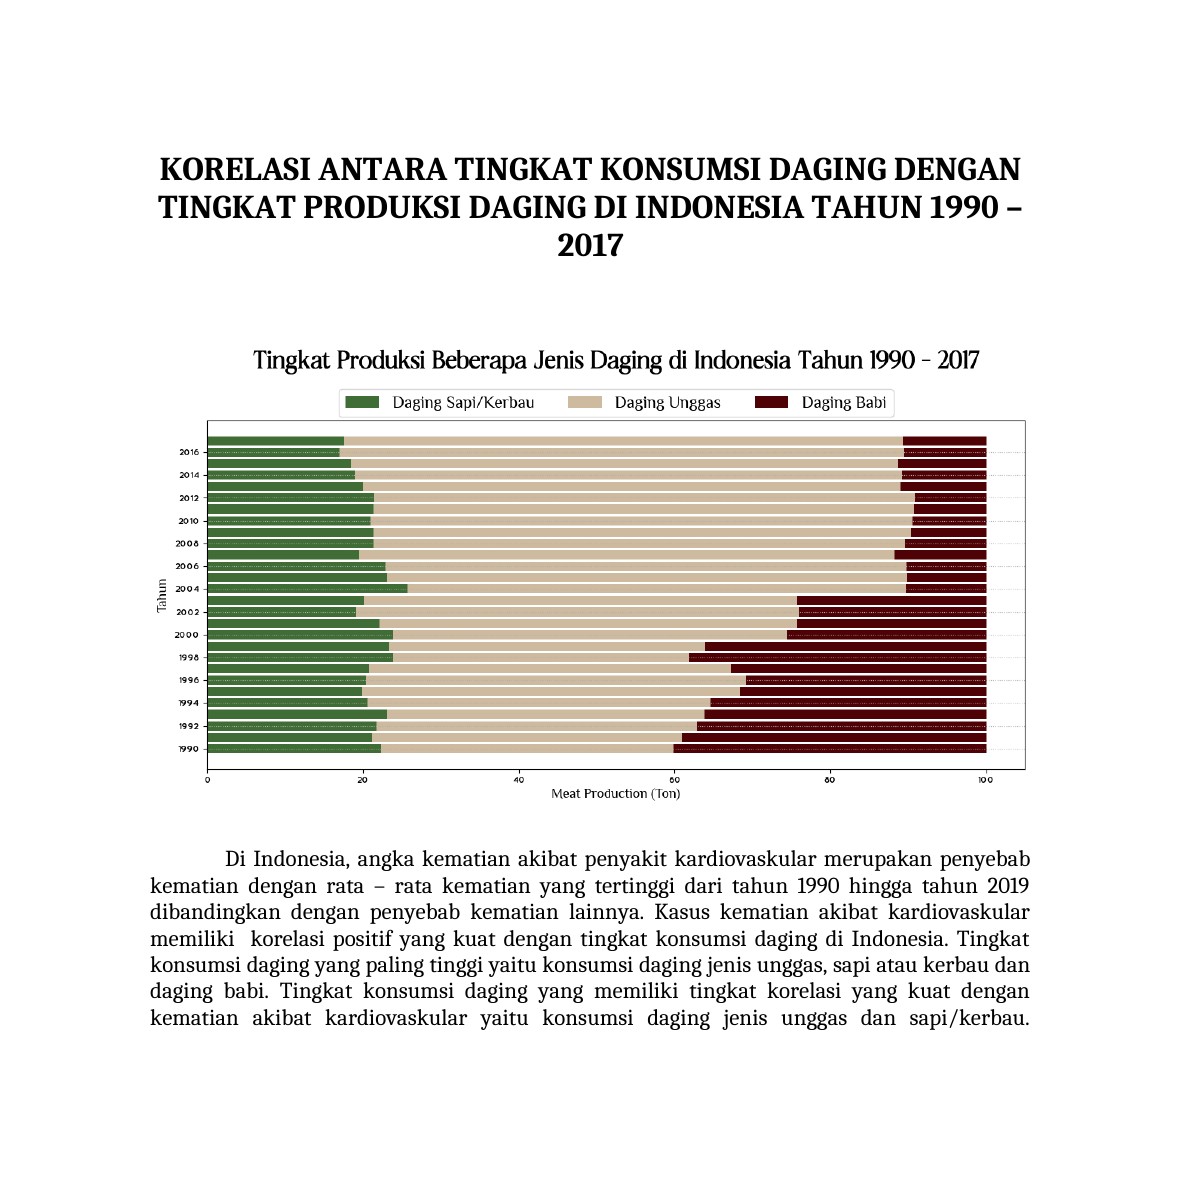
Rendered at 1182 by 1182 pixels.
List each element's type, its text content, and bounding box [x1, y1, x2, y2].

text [150, 846, 1031, 1031]
picture [150, 341, 1032, 808]
text KORELASI ANTARA TINGKAT KONSUMSI DAGING DENGAN TINGKAT PRODUKSI DAGING DI INDONESIA TAHUN 1990 – 2017 [150, 150, 1031, 265]
